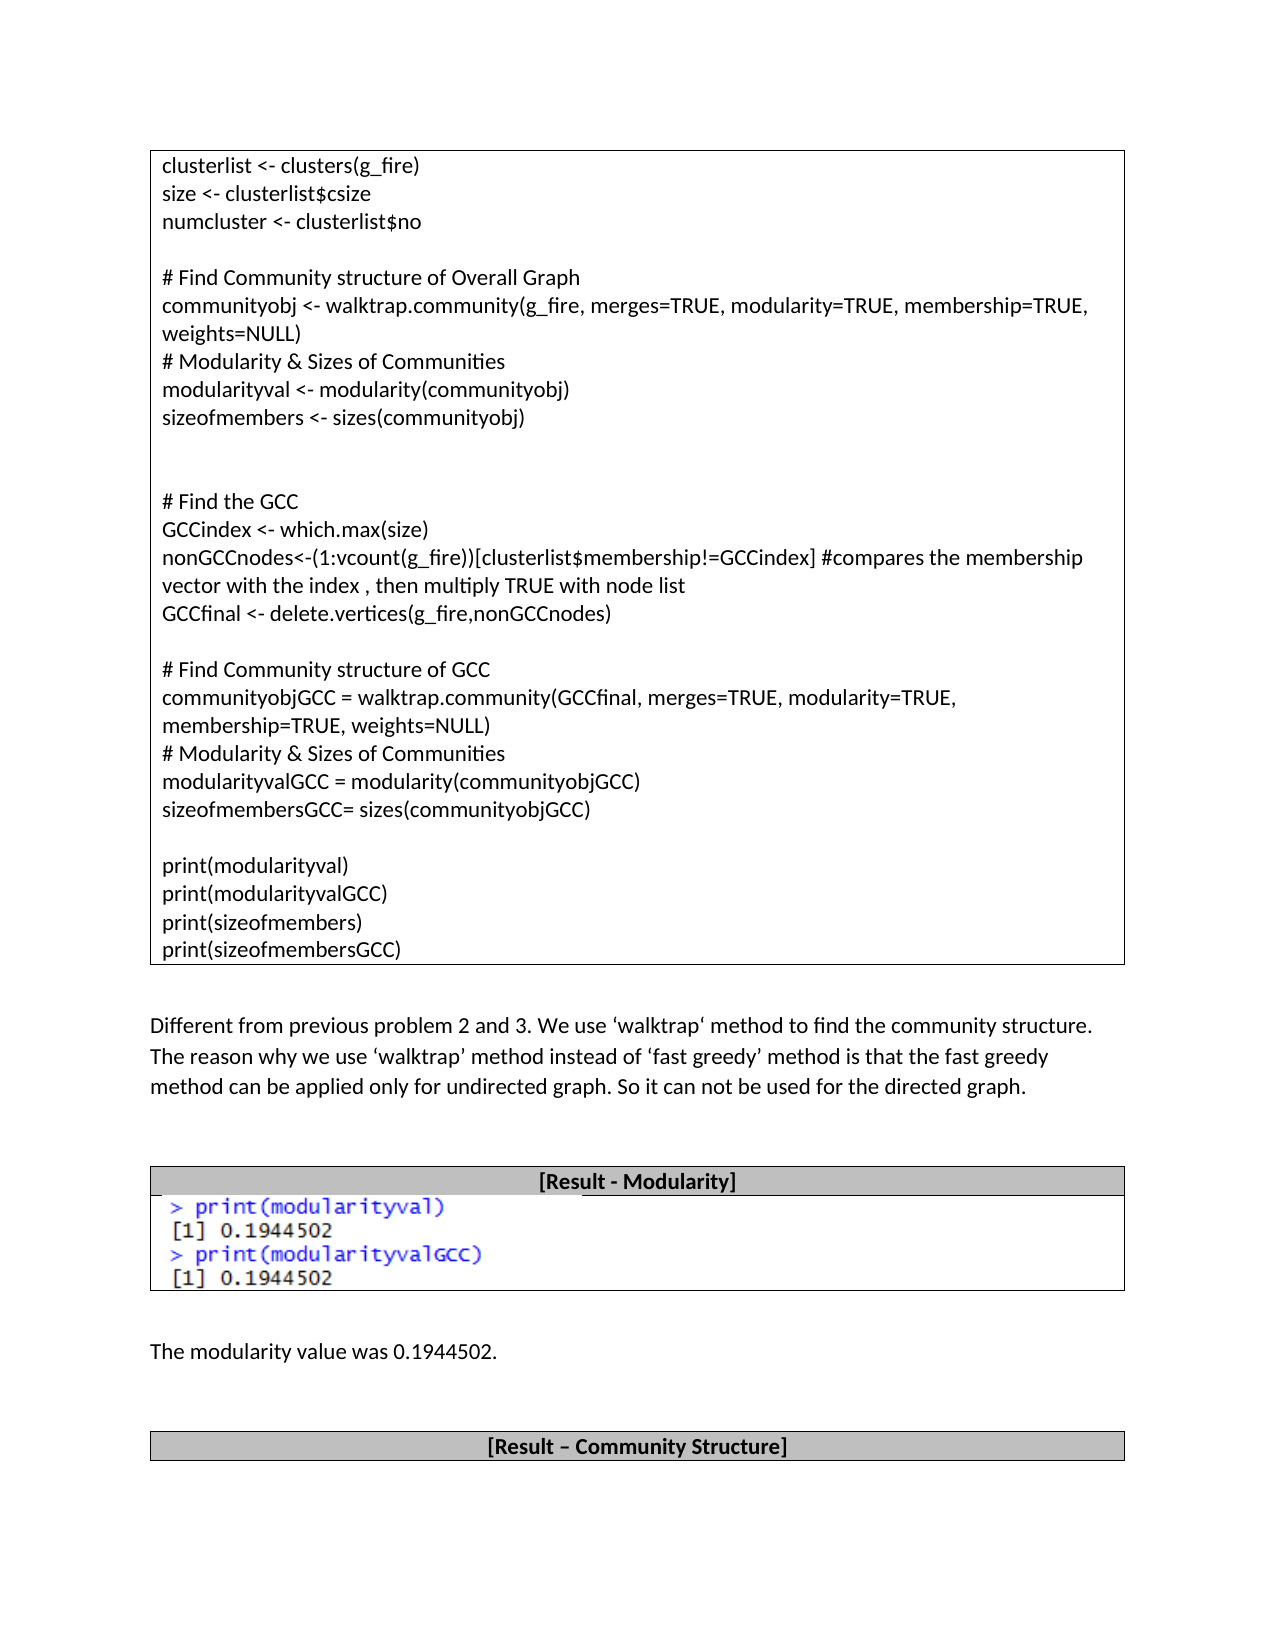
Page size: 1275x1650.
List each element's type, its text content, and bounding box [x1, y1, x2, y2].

table_header [Result - Modularity] [151, 1167, 1124, 1195]
table_header [Result – Community Structure] [151, 1432, 1124, 1460]
text Different from previous problem 2 and 3. We use ‘walktrap‘ method to find the community structure. The reason why we use ‘walktrap’ method instead of ‘fast greedy’ method is that the fast greedy method can be applied only for undirected graph. So it can not be used for the directed graph. [150, 1012, 1125, 1100]
table_cell [151, 1196, 161, 1289]
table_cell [151, 151, 1124, 964]
picture [161, 1195, 583, 1290]
table_cell [583, 1196, 1124, 1289]
text The modularity value was 0.1944502. [150, 1337, 1125, 1366]
